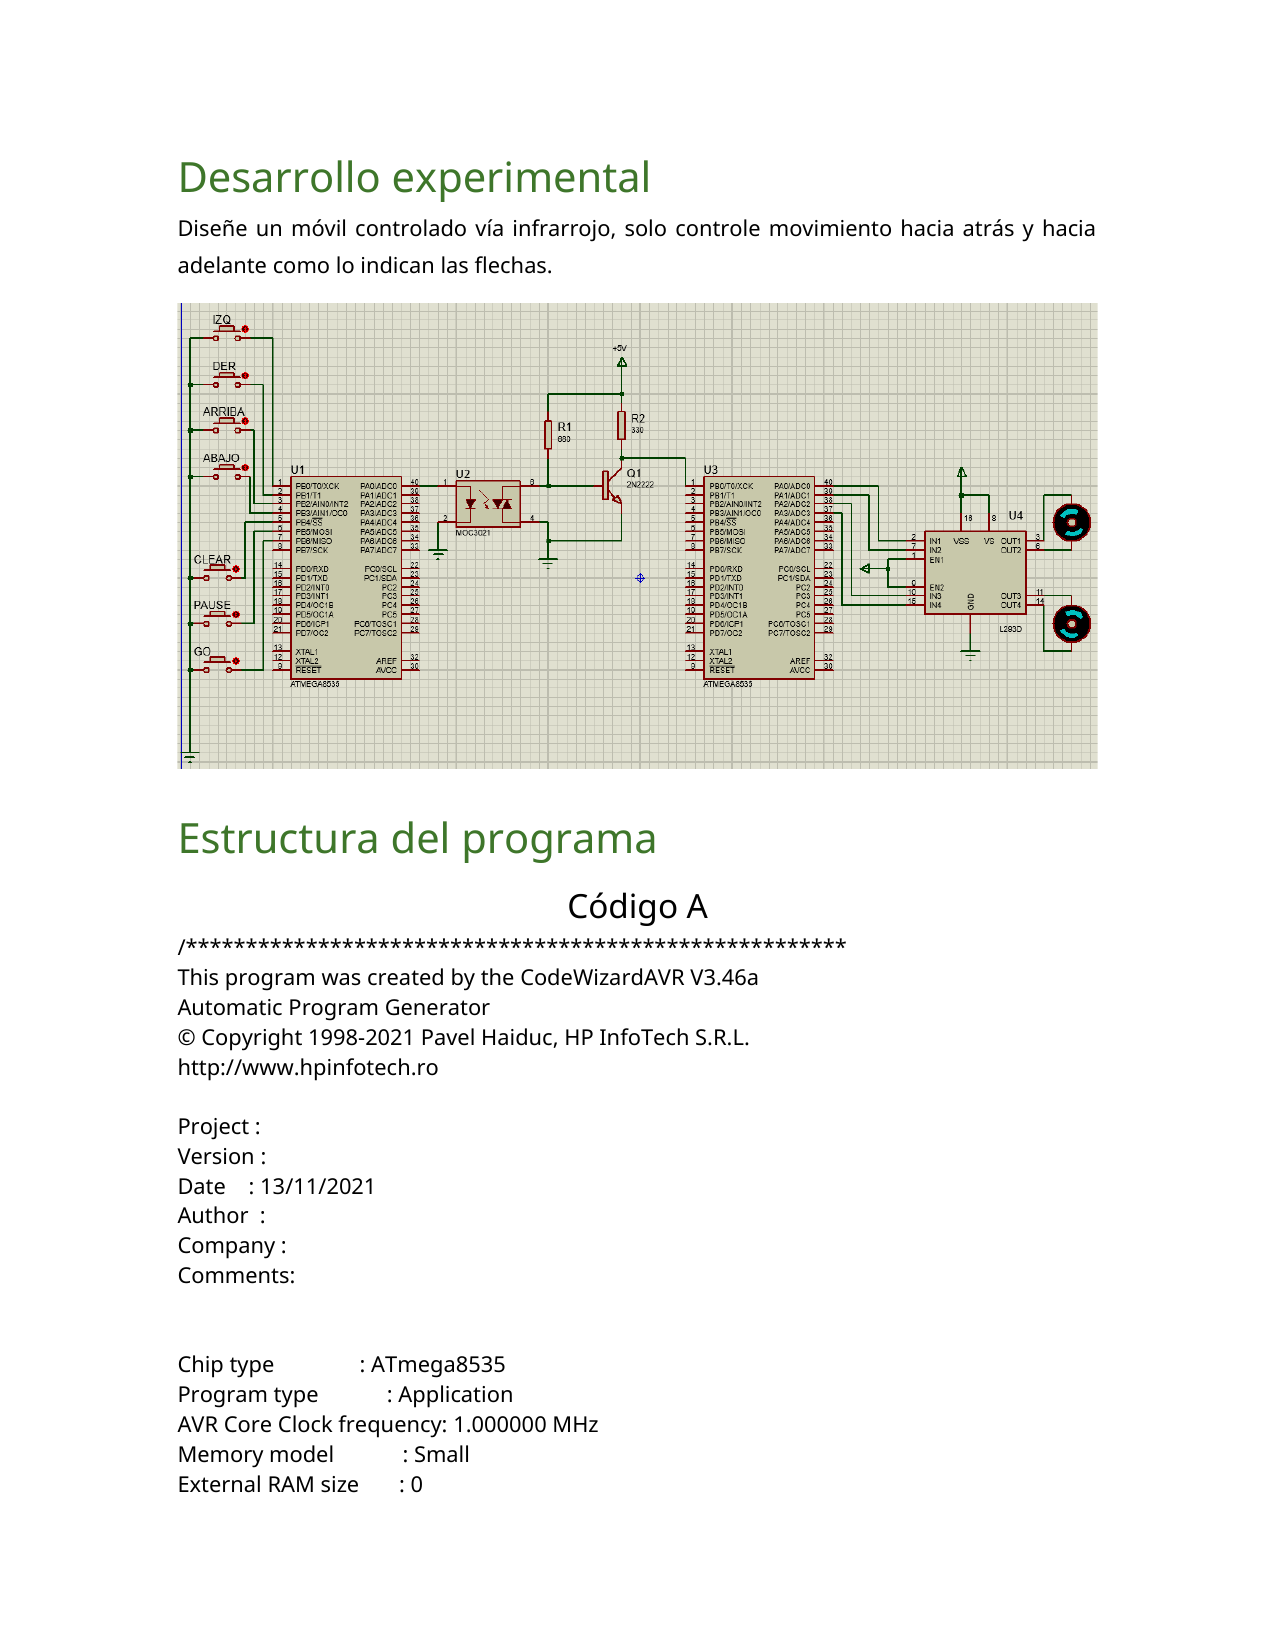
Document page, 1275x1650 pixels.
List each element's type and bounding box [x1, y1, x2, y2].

picture [177, 303, 1098, 769]
